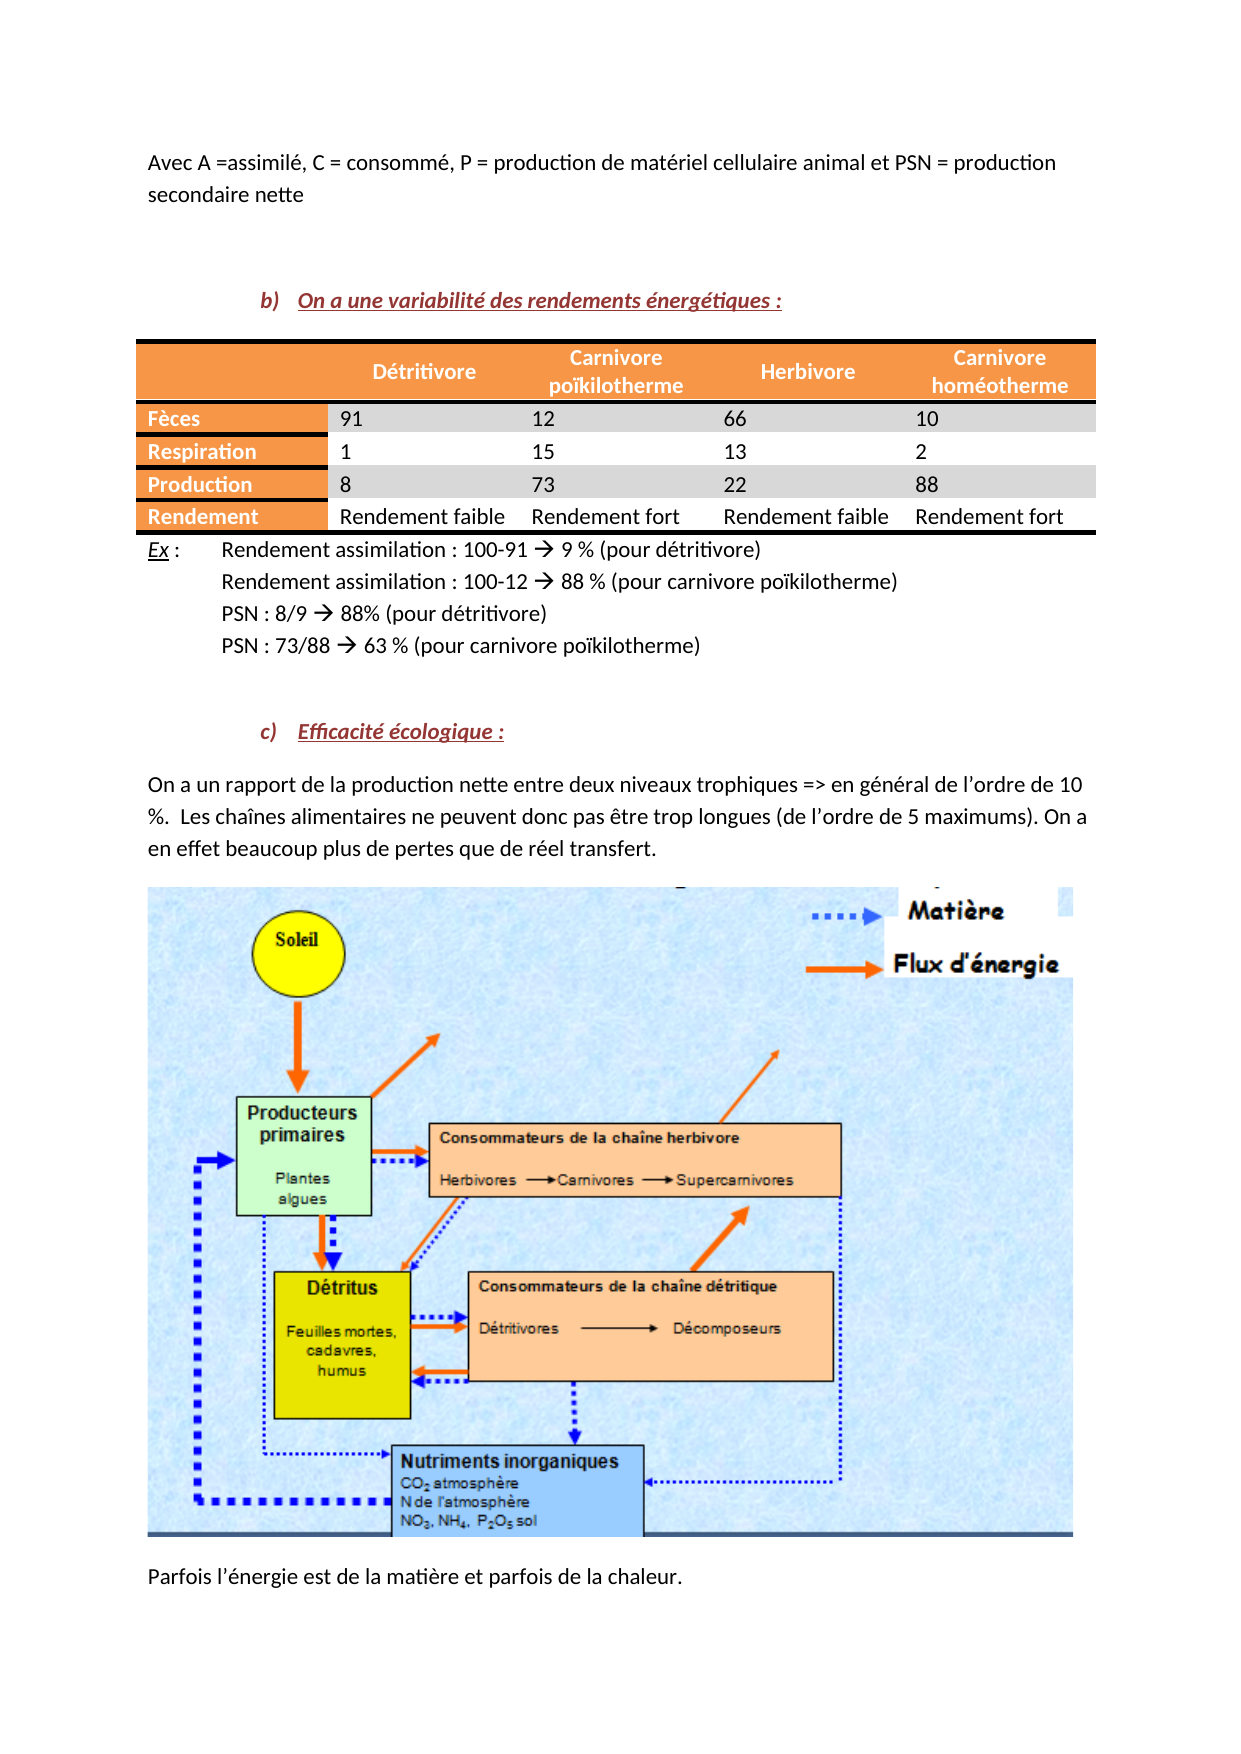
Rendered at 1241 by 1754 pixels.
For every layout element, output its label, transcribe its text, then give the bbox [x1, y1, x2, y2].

table_cell Rendement fort [904, 498, 1096, 530]
table_cell 15 [520, 432, 712, 465]
table_cell 88 [904, 465, 1096, 498]
text Rendement assimilation : 100-12 88 % (pour carnivore poïkilotherme) [148, 567, 1093, 595]
table_cell 66 [712, 404, 904, 432]
table_cell 10 [904, 404, 1096, 432]
table_cell 73 [520, 465, 712, 498]
table_cell 22 [712, 465, 904, 498]
table_cell Rendement fort [520, 498, 712, 530]
table_header Carnivore poïkilotherme [520, 344, 712, 399]
table_cell Rendement faible [328, 498, 520, 530]
table_cell 13 [712, 432, 904, 465]
table_cell Rendement faible [712, 498, 904, 530]
text PSN : 8/9 88% (pour détritivore) [148, 599, 1093, 627]
table_cell Fèces [136, 404, 328, 432]
text PSN : 73/88 63 % (pour carnivore poïkilotherme) [148, 632, 1093, 660]
text Parfois l’énergie est de la matière et parfois de la chaleur. [148, 1562, 1093, 1590]
table_cell 91 [328, 404, 520, 432]
table_header Carnivore homéotherme [904, 344, 1096, 399]
text On a un rapport de la production nette entre deux niveaux trophiques => en général de l’ordre de 10 %. Les chaînes alimentaires ne peuvent donc pas être trop longues (de l’ordre de 5 maximums). On a en effet beaucoup plus de pertes que de réel transfert. [148, 770, 1093, 862]
table_cell Respiration [136, 437, 328, 465]
text Ex : Rendement assimilation : 100-91 9 % (pour détritivore) [148, 535, 1093, 563]
table_cell Production [136, 470, 328, 498]
table_header Herbivore [712, 344, 904, 399]
text Efficacité écologique : [260, 717, 1093, 745]
picture [147, 887, 1074, 1537]
text On a une variabilité des rendements énergétiques : [260, 286, 1093, 314]
text Avec A =assimilé, C = consommé, P = production de matériel cellulaire animal et PSN = production secondaire nette [148, 148, 1093, 208]
table_cell 8 [328, 465, 520, 498]
table_cell 1 [328, 432, 520, 465]
table_header [136, 344, 328, 399]
table_cell 2 [904, 432, 1096, 465]
table_header Détritivore [328, 344, 520, 399]
table_cell 12 [520, 404, 712, 432]
table_cell Rendement [136, 502, 328, 530]
